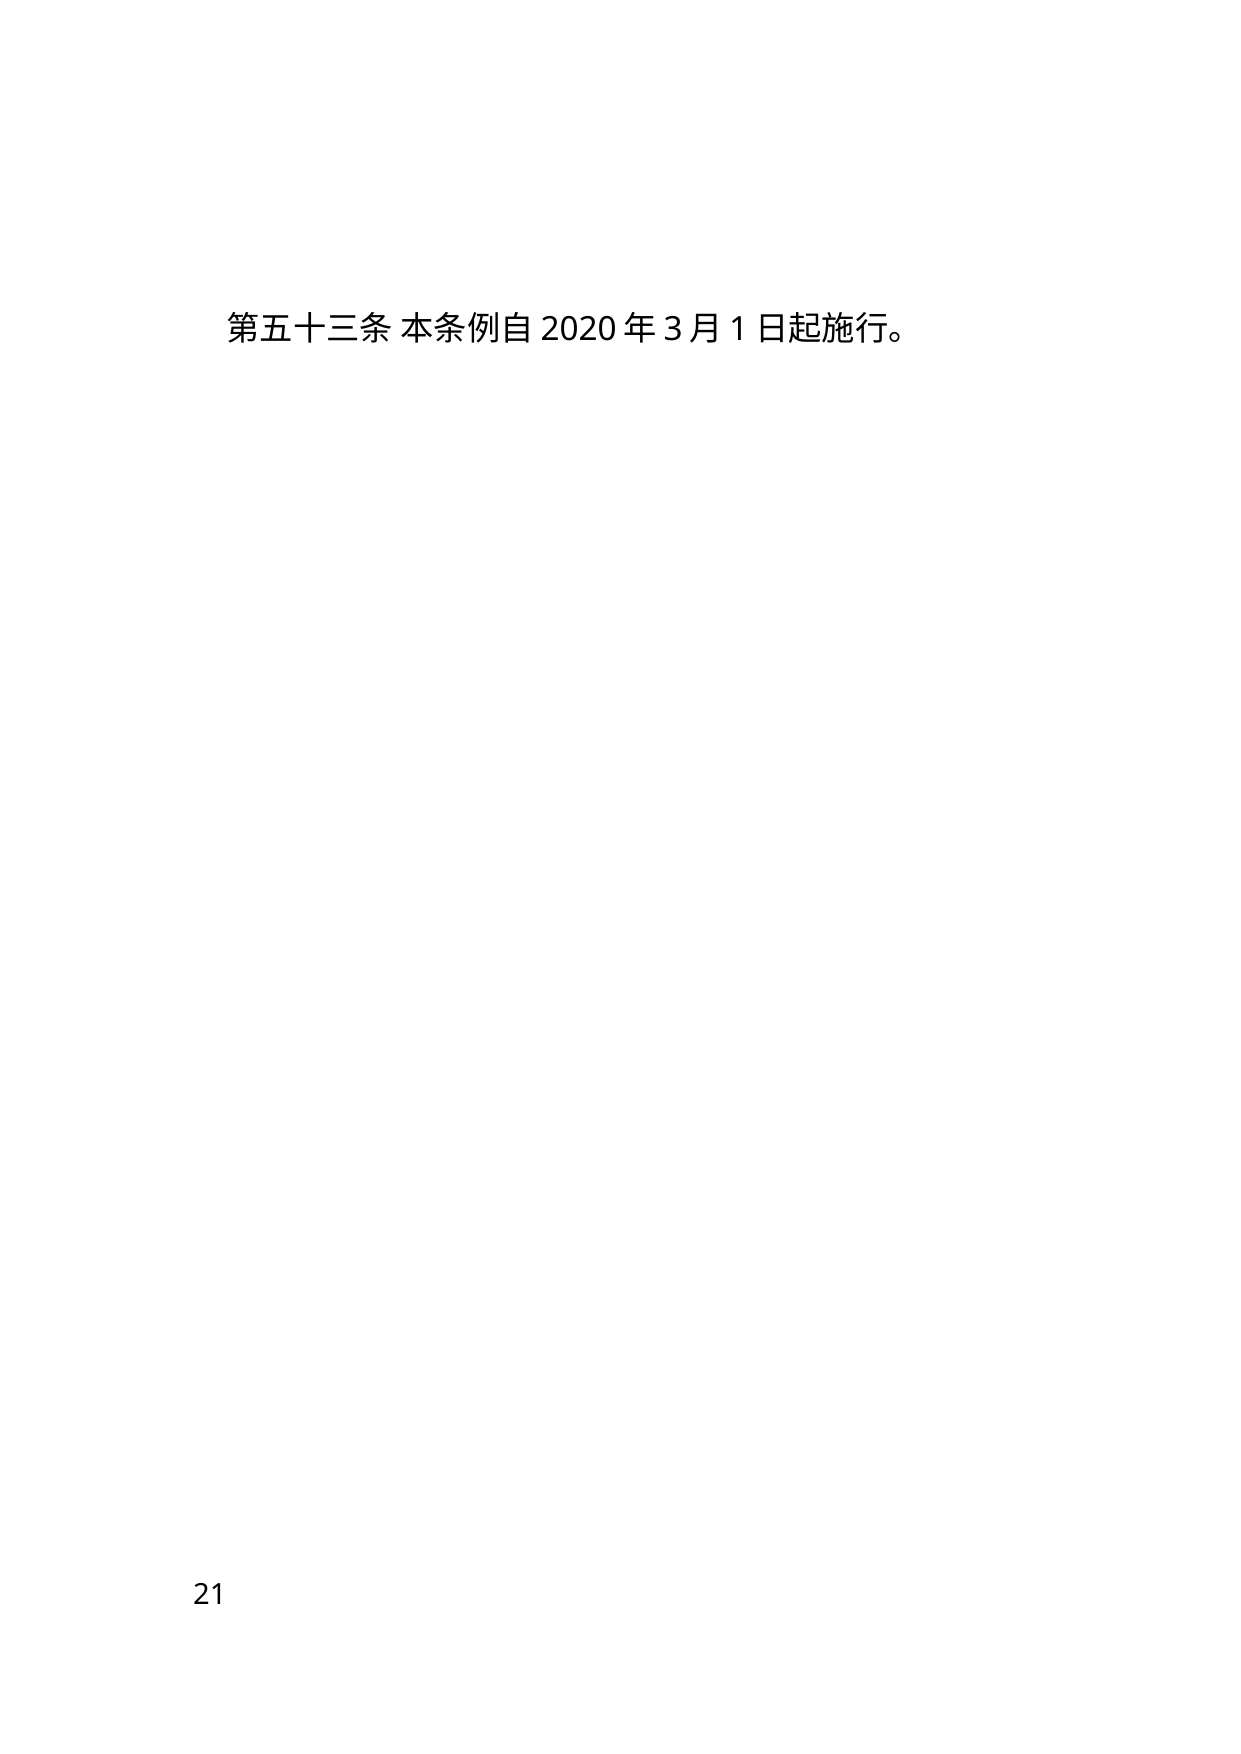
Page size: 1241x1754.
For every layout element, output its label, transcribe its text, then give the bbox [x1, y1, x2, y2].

text 第五十三条 本条例自2020年3月1日起施行。 [159, 293, 1081, 358]
